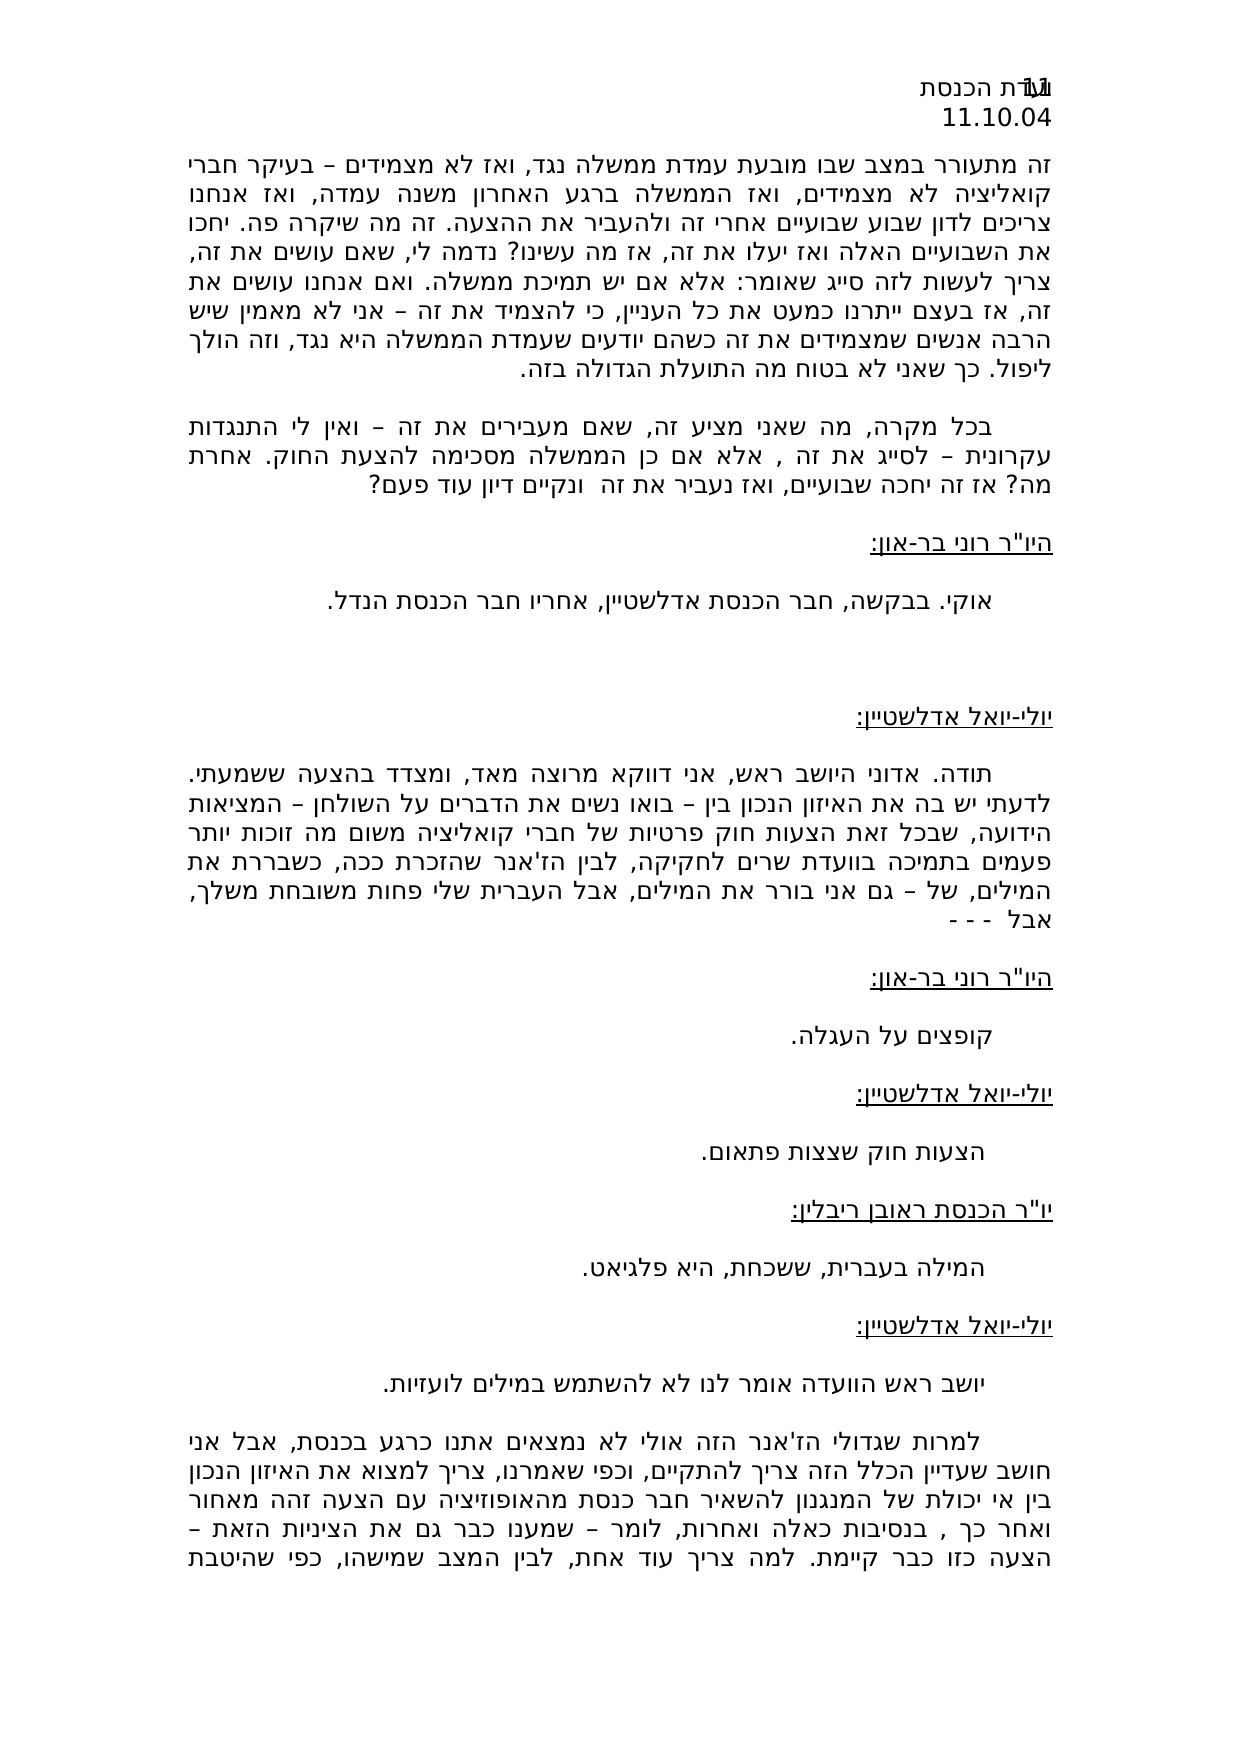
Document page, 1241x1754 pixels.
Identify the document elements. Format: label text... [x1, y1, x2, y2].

text יולי-יואל אדלשטיין: [187, 1079, 1053, 1108]
text בכל מקרה, מה שאני מציע זה, שאם מעבירים את זה – ואין לי התנגדות עקרונית – לסייג את זה , אלא אם כן הממשלה מסכימה להצעת החוק. אחרת מה? אז זה יחכה שבועיים, ואז נעביר את זה ונקיים דיון עוד פעם? [187, 412, 1053, 499]
text יולי-יואל אדלשטיין: [187, 1311, 1053, 1340]
text תודה. אדוני היושב ראש, אני דווקא מרוצה מאד, ומצדד בהצעה ששמעתי. לדעתי יש בה את האיזון הנכון בין – בואו נשים את הדברים על השולחן – המציאות הידועה, שבכל זאת הצעות חוק פרטיות של חברי קואליציה משום מה זוכות יותר פעמים בתמיכה בוועדת שרים לחקיקה, לבין הז'אנר שהזכרת ככה, כשבררת את המילים, של – גם אני בורר את המילים, אבל העברית שלי פחות משובחת משלך, אבל - - - [187, 759, 1053, 934]
text יולי-יואל אדלשטיין: [187, 702, 1053, 731]
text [187, 1427, 1053, 1572]
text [187, 150, 1053, 383]
text אוקי. בבקשה, חבר הכנסת אדלשטיין, אחריו חבר הכנסת הנדל. [187, 586, 1053, 615]
text קופצים על העגלה. [187, 1021, 1053, 1050]
text יושב ראש הוועדה אומר לנו לא להשתמש במילים לועזיות. [187, 1369, 1053, 1398]
text היו"ר רוני בר-און: [187, 963, 1053, 992]
text יו"ר הכנסת ראובן ריבלין: [187, 1195, 1053, 1224]
text הצעות חוק שצצות פתאום. [187, 1137, 1053, 1166]
text היו"ר רוני בר-און: [187, 528, 1053, 557]
text המילה בעברית, ששכחת, היא פלגיאט. [187, 1253, 1053, 1282]
